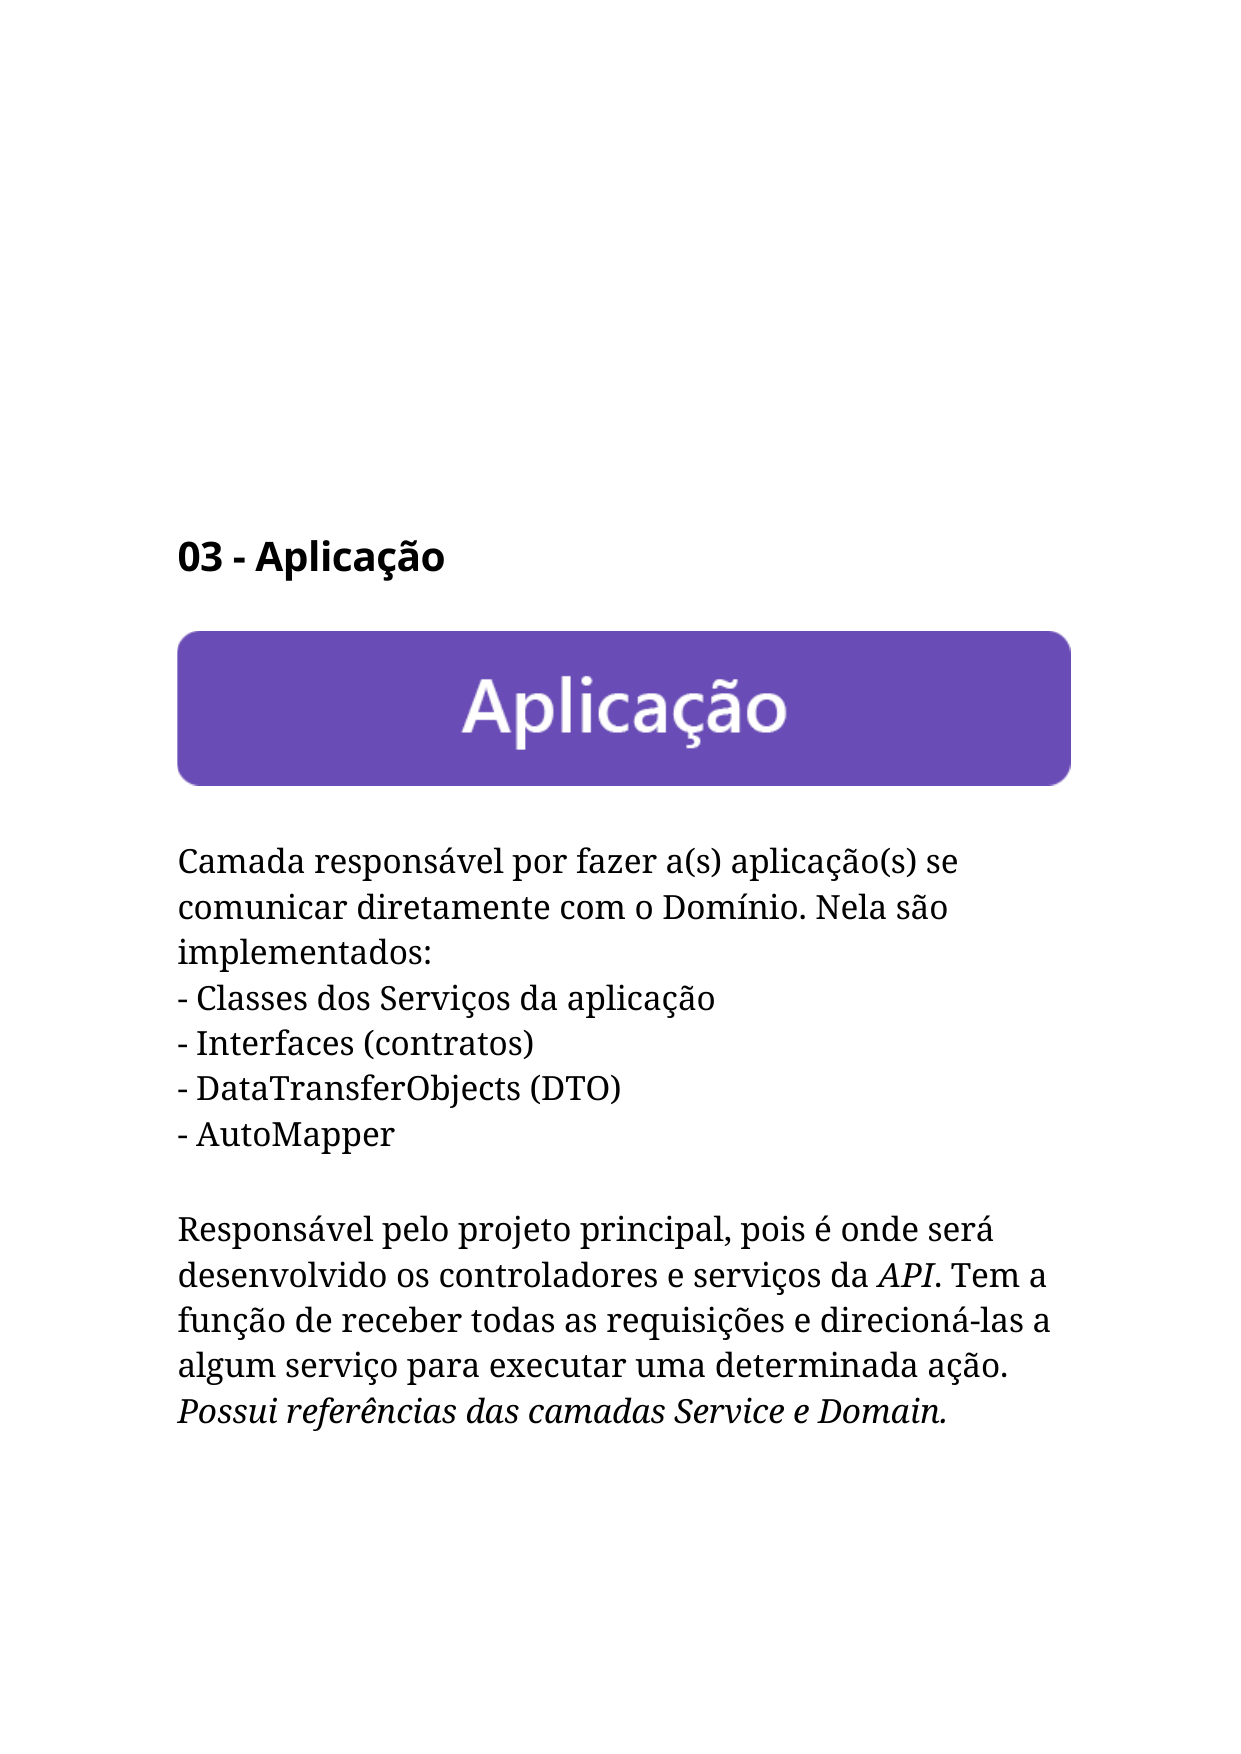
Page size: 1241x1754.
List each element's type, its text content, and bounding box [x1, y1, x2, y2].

subtitle 03 - Aplicação [177, 528, 1063, 583]
picture [177, 631, 1071, 786]
text Camada responsável por fazer a(s) aplicação(s) se comunicar diretamente com o Domínio. Nela são implementados: - Classes dos Serviços da aplicação - Interfaces (contratos) - DataTransferObjects (DTO) - AutoMapper [177, 838, 1063, 1156]
text Responsável pelo projeto principal, pois é onde será desenvolvido os controladores e serviços da API. Tem a função de receber todas as requisições e direcioná-las a algum serviço para executar uma determinada ação. Possui referências das camadas Service e Domain. [177, 1206, 1063, 1433]
